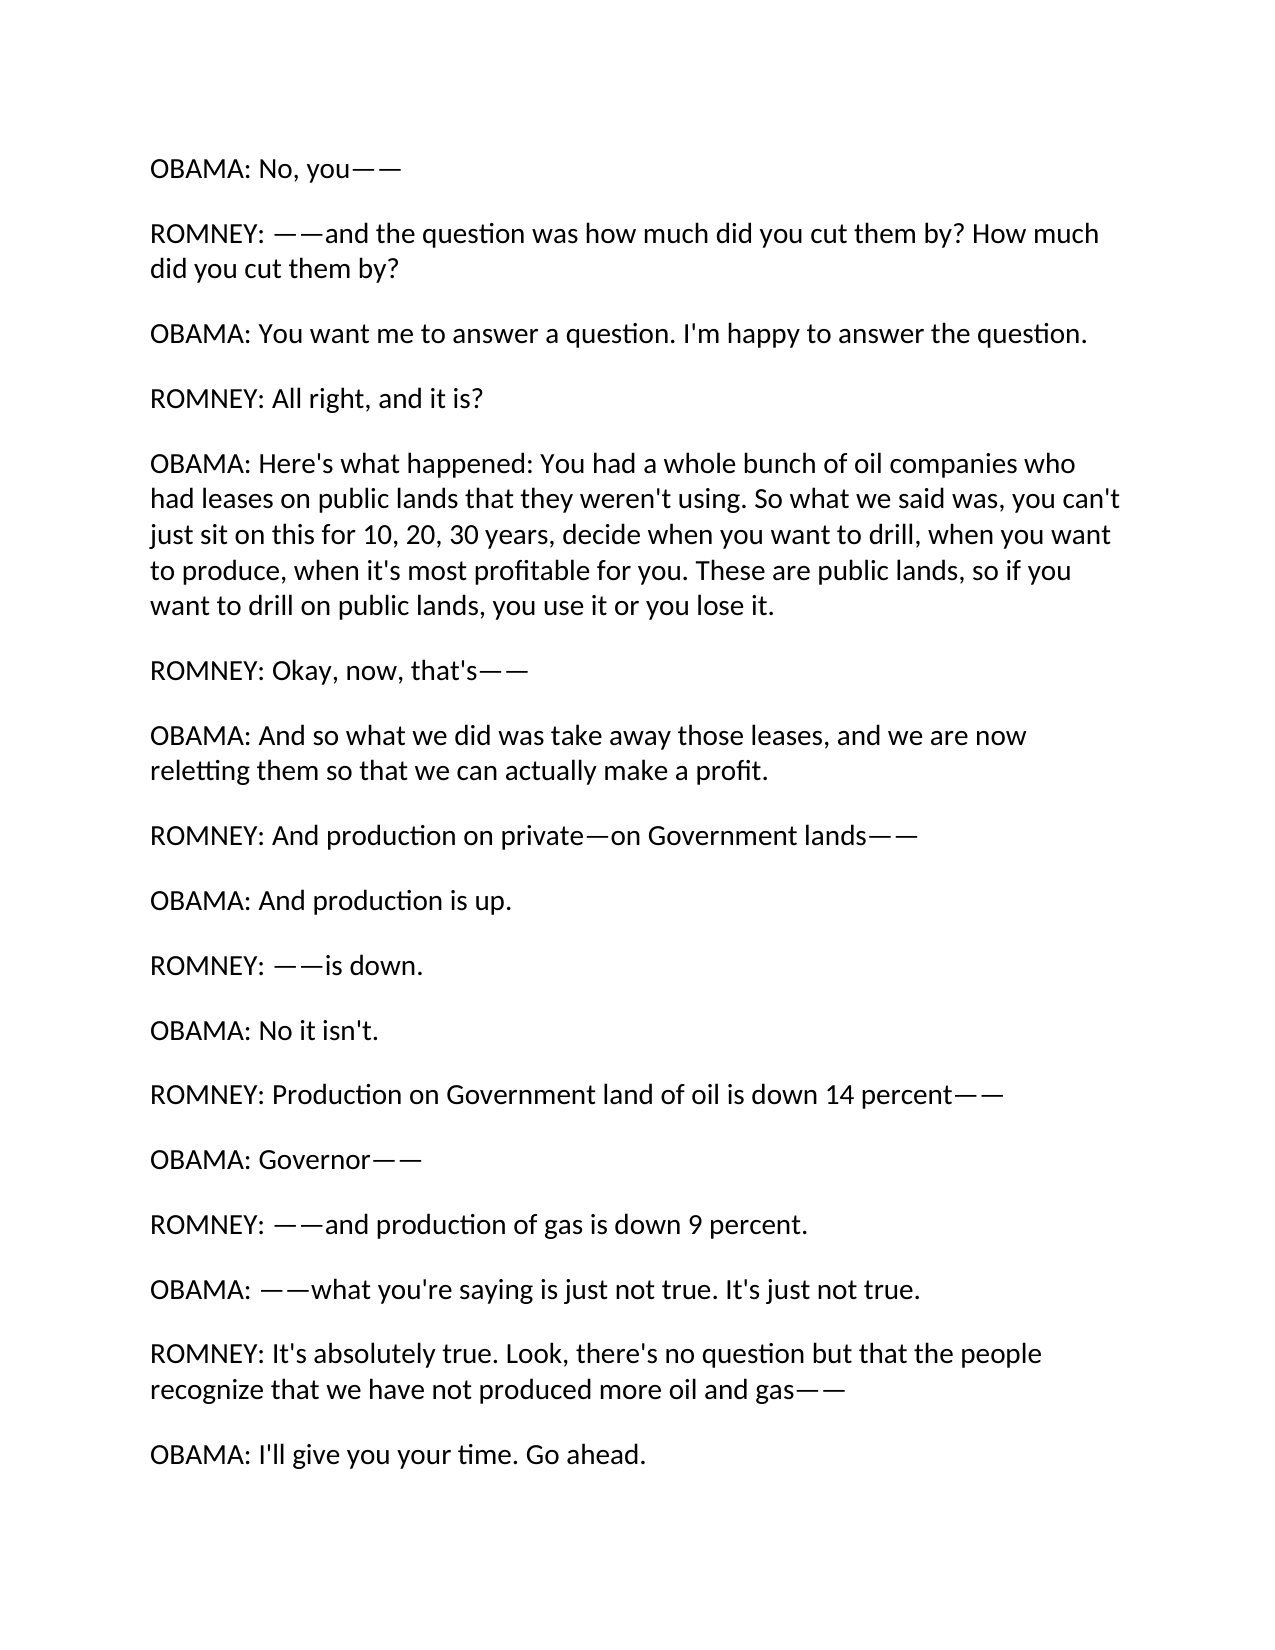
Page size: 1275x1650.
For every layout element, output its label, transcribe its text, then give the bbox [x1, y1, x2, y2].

text OBAMA: I'll give you your time. Go ahead. [150, 1436, 1125, 1472]
text OBAMA: No, you—— [150, 150, 1125, 186]
text OBAMA: Here's what happened: You had a whole bunch of oil companies who had leases on public lands that they weren't using. So what we said was, you can't just sit on this for 10, 20, 30 years, decide when you want to drill, when you want to produce, when it's most profitable for you. These are public lands, so if you want to drill on public lands, you use it or you lose it. [150, 445, 1125, 623]
text ROMNEY: ——and production of gas is down 9 percent. [150, 1206, 1125, 1242]
text ROMNEY: All right, and it is? [150, 380, 1125, 416]
text OBAMA: You want me to answer a question. I'm happy to answer the question. [150, 315, 1125, 351]
text ROMNEY: Production on Government land of oil is down 14 percent—— [150, 1076, 1125, 1112]
text OBAMA: And so what we did was take away those leases, and we are now reletting them so that we can actually make a profit. [150, 717, 1125, 788]
text ROMNEY: And production on private—on Government lands—— [150, 817, 1125, 853]
text ROMNEY: It's absolutely true. Look, there's no question but that the people recognize that we have not produced more oil and gas—— [150, 1336, 1125, 1407]
text ROMNEY: ——and the question was how much did you cut them by? How much did you cut them by? [150, 215, 1125, 286]
text ROMNEY: Okay, now, that's—— [150, 652, 1125, 688]
text OBAMA: ——what you're saying is just not true. It's just not true. [150, 1271, 1125, 1306]
text OBAMA: Governor—— [150, 1141, 1125, 1177]
text ROMNEY: ——is down. [150, 947, 1125, 982]
text OBAMA: And production is up. [150, 882, 1125, 918]
text OBAMA: No it isn't. [150, 1012, 1125, 1047]
